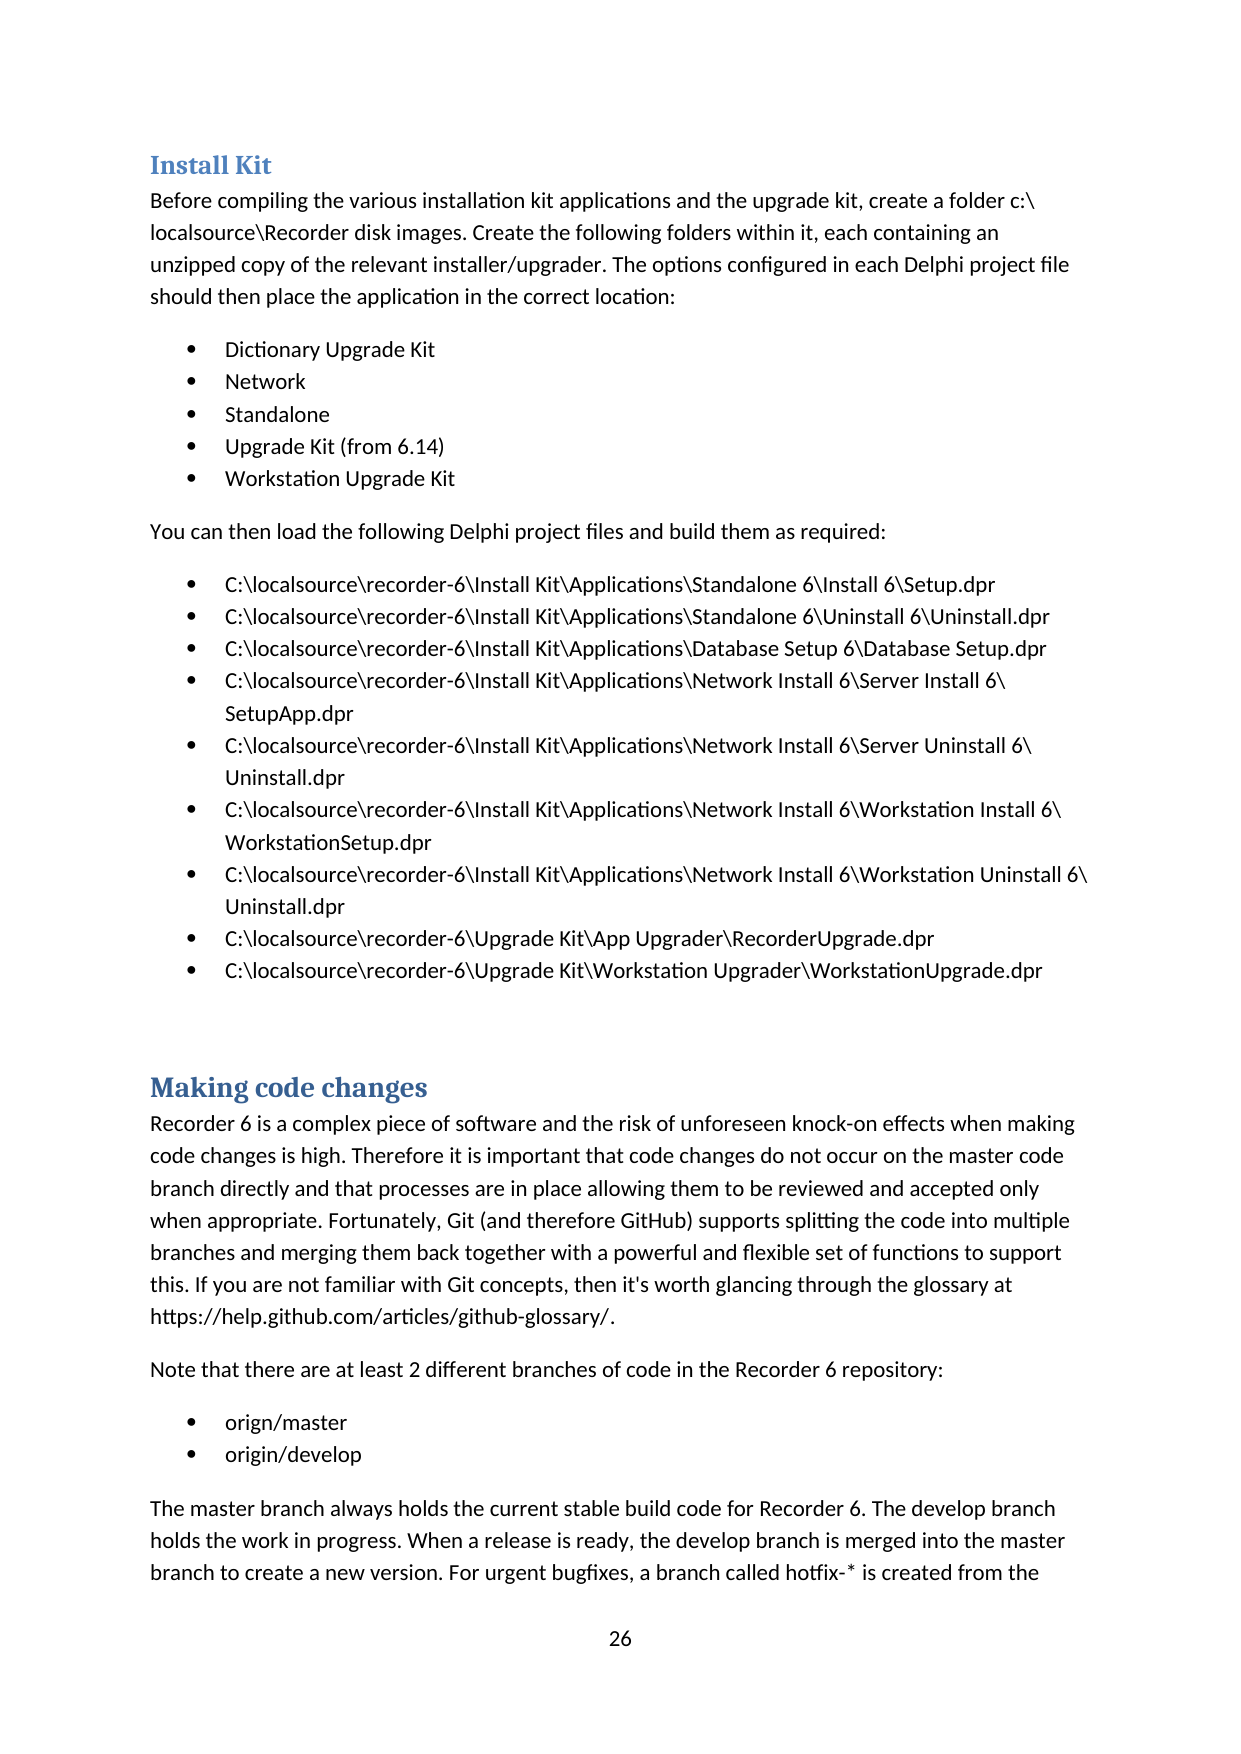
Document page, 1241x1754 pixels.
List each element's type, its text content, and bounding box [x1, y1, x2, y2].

list C:\localsource\recorder-6\Install Kit\Applications\Network Install 6\Server Uninstall 6\Uninstall.dpr [187, 731, 1090, 791]
list Dictionary Upgrade Kit [187, 335, 1090, 363]
list C:\localsource\recorder-6\Install Kit\Applications\Database Setup 6\Database Setup.dpr [187, 634, 1090, 662]
list C:\localsource\recorder-6\Upgrade Kit\App Upgrader\RecorderUpgrade.dpr [187, 924, 1090, 952]
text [150, 1494, 1090, 1586]
list C:\localsource\recorder-6\Install Kit\Applications\Network Install 6\Server Install 6\SetupApp.dpr [187, 667, 1090, 727]
list orign/master [187, 1408, 1090, 1436]
list C:\localsource\recorder-6\Install Kit\Applications\Standalone 6\Install 6\Setup.dpr [187, 570, 1090, 598]
text You can then load the following Delphi project files and build them as required: [150, 517, 1090, 545]
list C:\localsource\recorder-6\Upgrade Kit\Workstation Upgrader\WorkstationUpgrade.dpr [187, 956, 1090, 984]
subtitle Install Kit [150, 150, 1090, 181]
text Before compiling the various installation kit applications and the upgrade kit, create a folder c:\localsource\Recorder disk images. Create the following folders within it, each containing an unzipped copy of the relevant installer/upgrader. The options configured in each Delphi project file should then place the application in the correct location: [150, 186, 1090, 310]
subtitle Making code changes [150, 1071, 1090, 1104]
text Recorder 6 is a complex piece of software and the risk of unforeseen knock-on effects when making code changes is high. Therefore it is important that code changes do not occur on the master code branch directly and that processes are in place allowing them to be reviewed and accepted only when appropriate. Fortunately, Git (and therefore GitHub) supports splitting the code into multiple branches and merging them back together with a powerful and flexible set of functions to support this. If you are not familiar with Git concepts, then it's worth glancing through the glossary at https://help.github.com/articles/github-glossary/. [150, 1109, 1090, 1330]
list origin/develop [187, 1441, 1090, 1469]
list Network [187, 367, 1090, 396]
list C:\localsource\recorder-6\Install Kit\Applications\Network Install 6\Workstation Install 6\WorkstationSetup.dpr [187, 795, 1090, 856]
text Note that there are at least 2 different branches of code in the Recorder 6 repository: [150, 1355, 1090, 1383]
list Standalone [187, 400, 1090, 428]
list Upgrade Kit (from 6.14) [187, 432, 1090, 460]
list Workstation Upgrade Kit [187, 464, 1090, 492]
list C:\localsource\recorder-6\Install Kit\Applications\Standalone 6\Uninstall 6\Uninstall.dpr [187, 602, 1090, 630]
list C:\localsource\recorder-6\Install Kit\Applications\Network Install 6\Workstation Uninstall 6\Uninstall.dpr [187, 860, 1090, 920]
